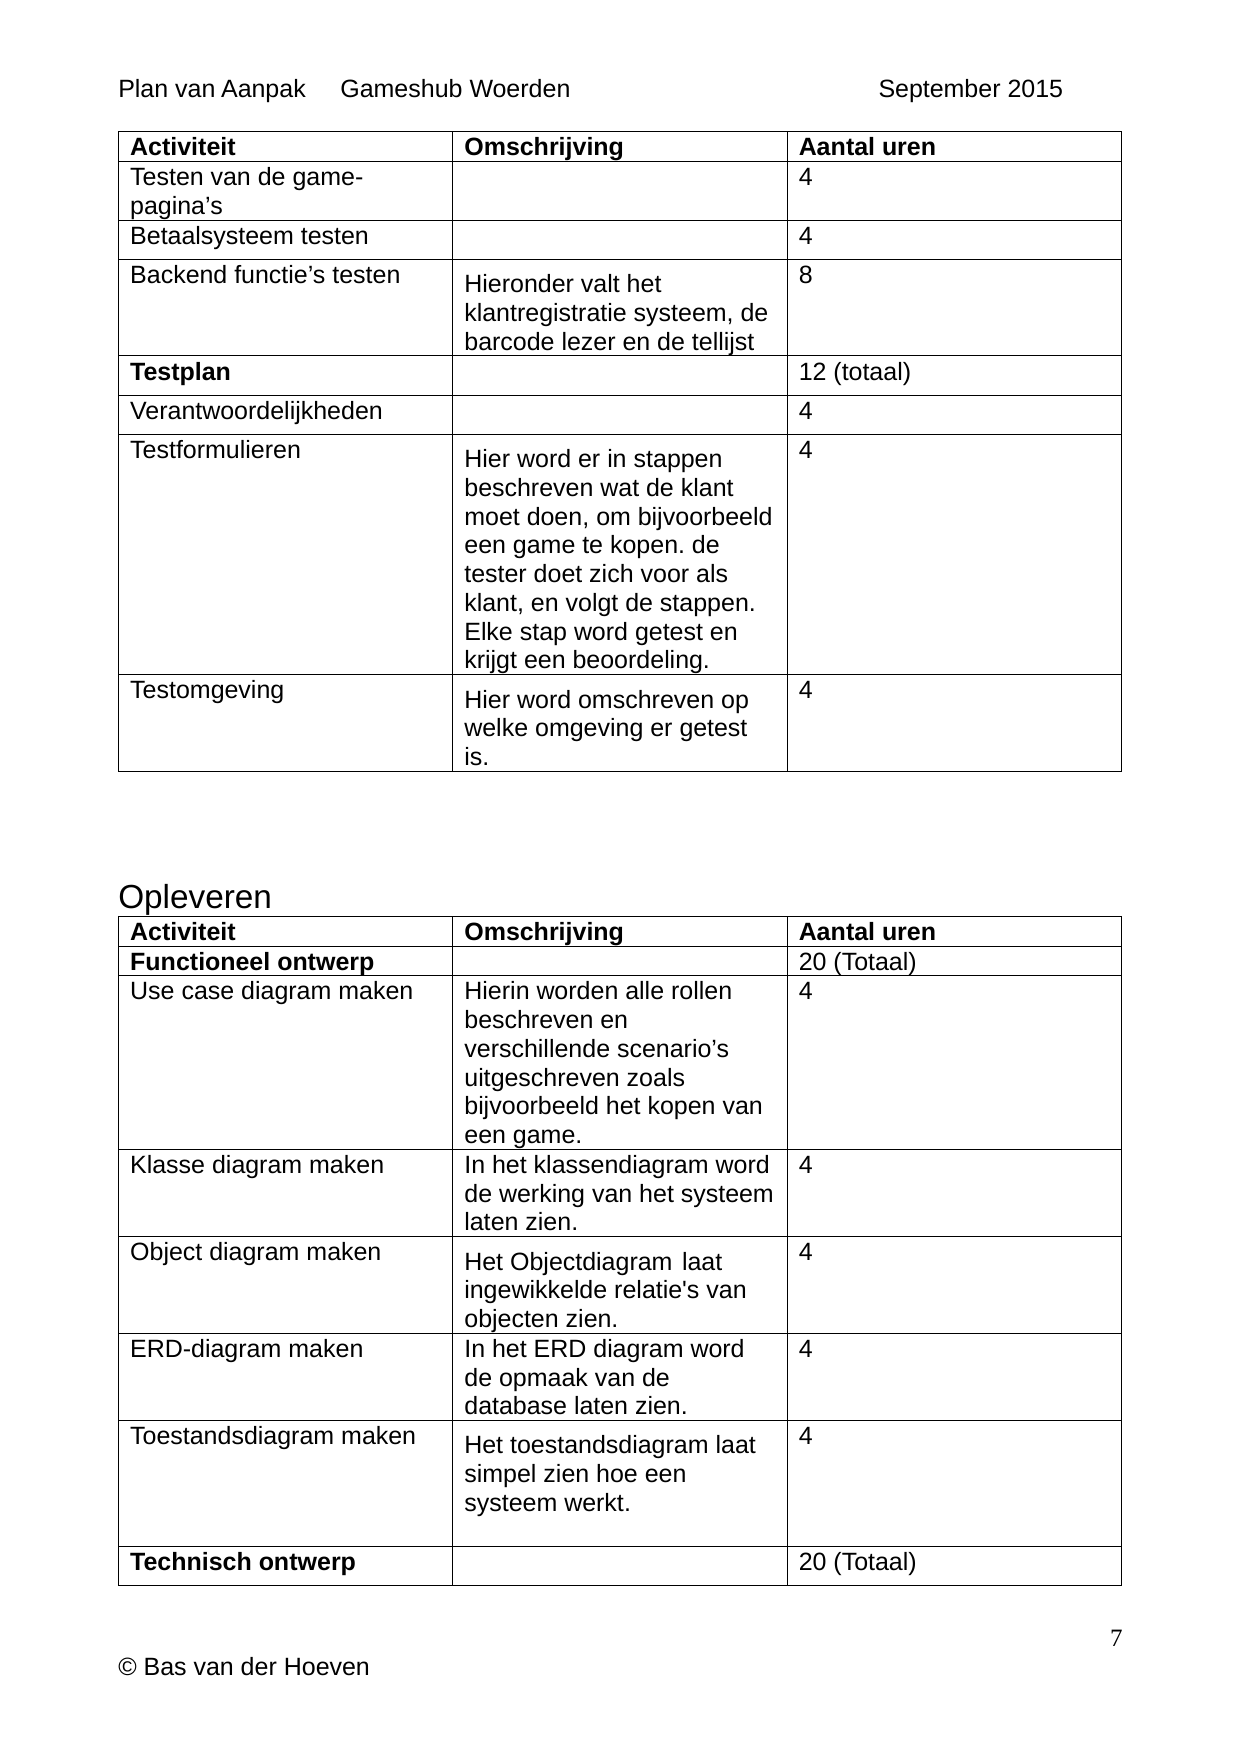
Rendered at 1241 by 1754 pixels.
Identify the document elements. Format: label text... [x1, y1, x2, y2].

table_cell Toestandsdiagram maken [119, 1421, 452, 1546]
table_cell 4 [788, 976, 1121, 1149]
table_cell Hier word omschreven op welke omgeving er getest is. [453, 675, 787, 771]
table_header Aantal uren [788, 917, 1121, 946]
table_header Activiteit [119, 917, 452, 946]
table_cell Klasse diagram maken [119, 1150, 452, 1236]
table_cell ERD-diagram maken [119, 1334, 452, 1420]
table_header Activiteit [119, 132, 452, 161]
table_cell Testplan [119, 356, 452, 394]
table_cell [453, 396, 787, 434]
table_cell Use case diagram maken [119, 976, 452, 1149]
table_cell 4 [788, 1334, 1121, 1420]
table_cell In het ERD diagram word de opmaak van de database laten zien. [453, 1334, 787, 1420]
text Opleveren [118, 877, 1122, 916]
table_header Omschrijving [453, 132, 787, 161]
table_cell Het Objectdiagram laat ingewikkelde relatie's van objecten zien. [453, 1237, 787, 1333]
table_cell 12 (totaal) [788, 356, 1121, 394]
table_cell Hieronder valt het klantregistratie systeem, de barcode lezer en de tellijst [453, 260, 787, 355]
table_cell Betaalsysteem testen [119, 221, 452, 259]
table_cell Backend functie’s testen [119, 260, 452, 355]
table_cell Hierin worden alle rollen beschreven en verschillende scenario’s uitgeschreven zoals bijvoorbeeld het kopen van een game. [453, 976, 787, 1149]
table_header Aantal uren [788, 132, 1121, 161]
table_cell 4 [788, 1421, 1121, 1546]
table_cell [453, 356, 787, 394]
table_cell In het klassendiagram word de werking van het systeem laten zien. [453, 1150, 787, 1236]
table_cell 20 (Totaal) [788, 947, 1121, 975]
table_cell [453, 221, 787, 259]
table_cell 4 [788, 675, 1121, 771]
table_cell 4 [788, 1150, 1121, 1236]
table_cell Testformulieren [119, 435, 452, 674]
table_cell Hier word er in stappen beschreven wat de klant moet doen, om bijvoorbeeld een game te kopen. de tester doet zich voor als klant, en volgt de stappen. Elke stap word getest en krijgt een beoordeling. [453, 435, 787, 674]
table_cell 8 [788, 260, 1121, 355]
table_cell Testomgeving [119, 675, 452, 771]
table_cell 4 [788, 1237, 1121, 1333]
table_cell [453, 1547, 787, 1585]
table_cell Object diagram maken [119, 1237, 452, 1333]
table_cell 20 (Totaal) [788, 1547, 1121, 1585]
table_cell Het toestandsdiagram laat simpel zien hoe een systeem werkt. [453, 1421, 787, 1546]
table_cell Technisch ontwerp [119, 1547, 452, 1585]
table_cell 4 [788, 396, 1121, 434]
table_cell [453, 162, 787, 219]
table_cell [453, 947, 787, 975]
table_cell 4 [788, 221, 1121, 259]
table_header Omschrijving [453, 917, 787, 946]
table_cell 4 [788, 162, 1121, 219]
table_cell Functioneel ontwerp [119, 947, 452, 975]
table_cell 4 [788, 435, 1121, 674]
table_cell Verantwoordelijkheden [119, 396, 452, 434]
table_cell Testen van de game-pagina’s [119, 162, 452, 219]
